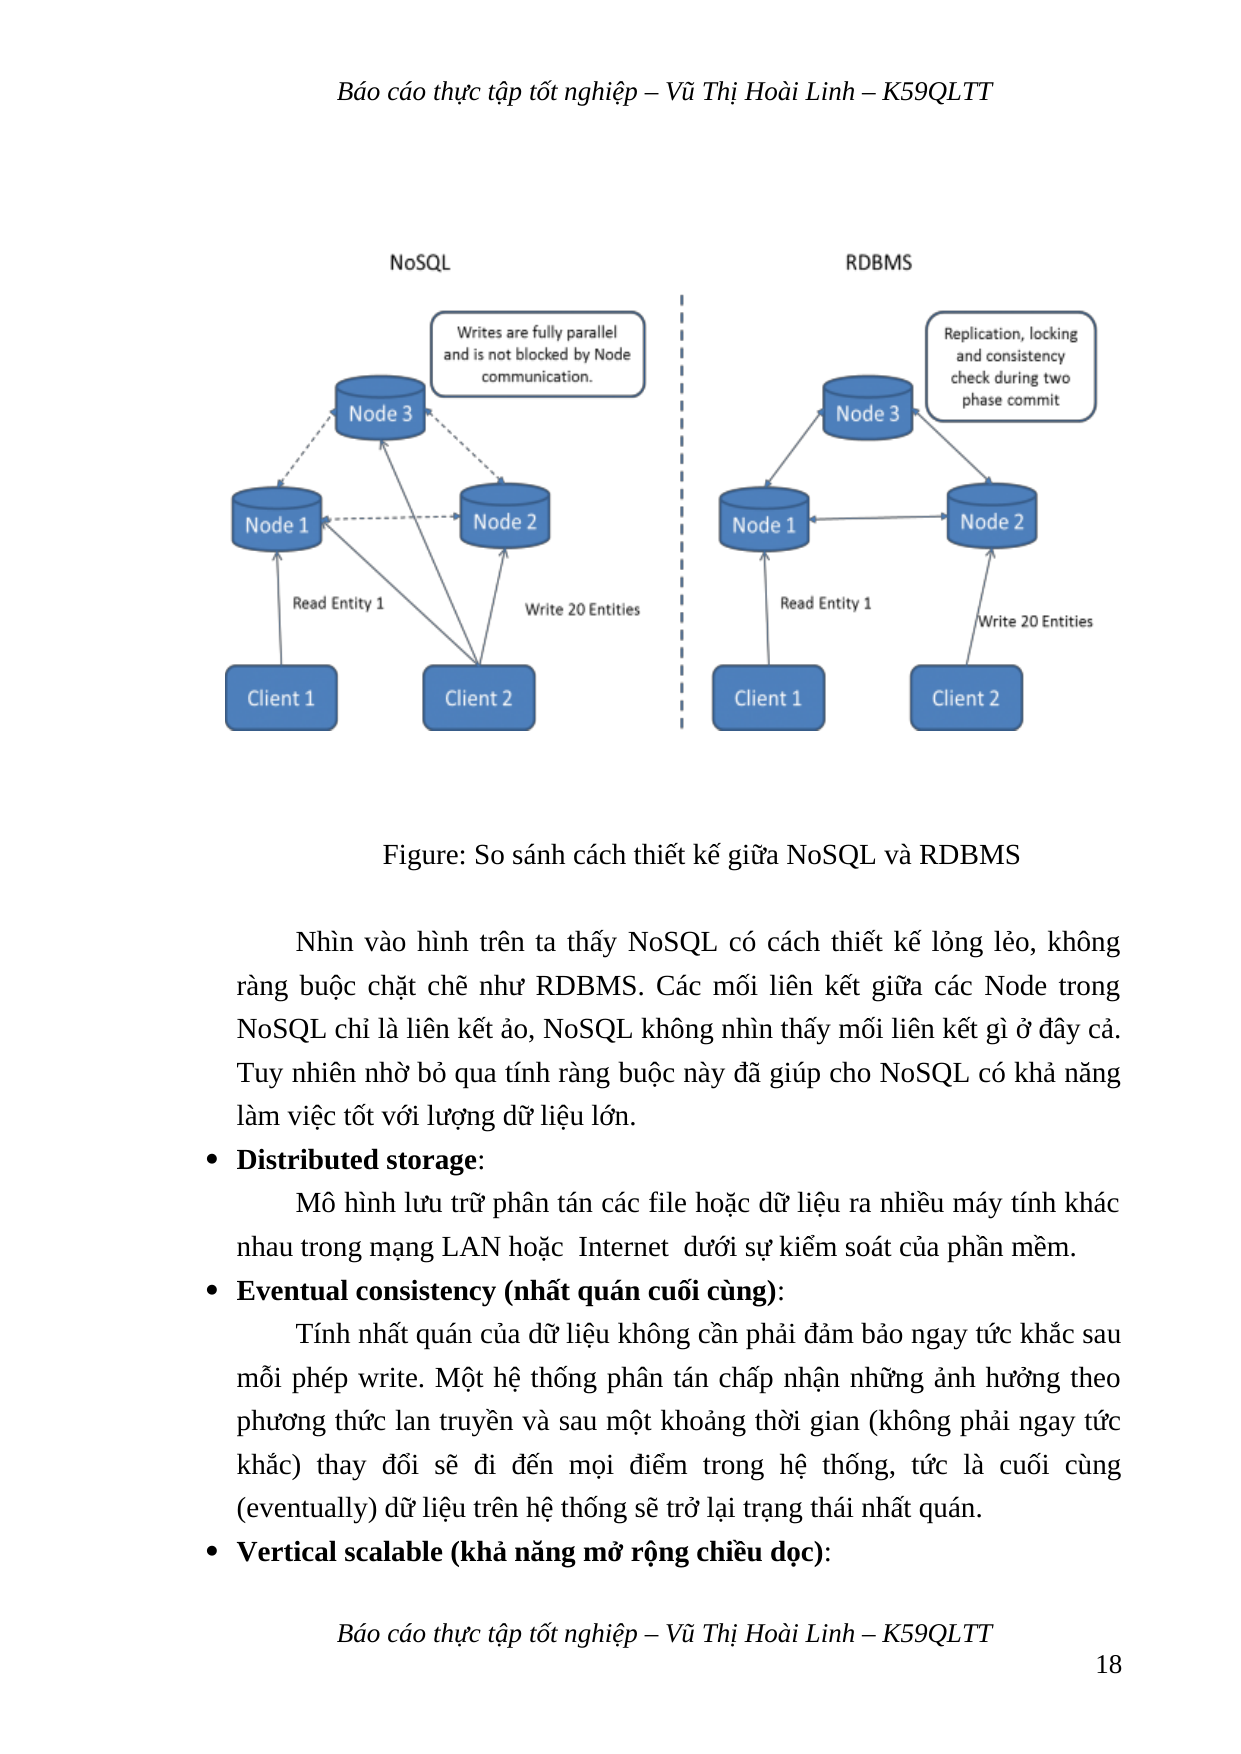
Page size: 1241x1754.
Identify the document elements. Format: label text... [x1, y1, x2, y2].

picture [225, 241, 1104, 731]
text Figure: So sánh cách thiết kế giữa NoSQL và RDBMS [244, 837, 1122, 871]
text Mô hình lưu trữ phân tán các file hoặc dữ liệu ra nhiều máy tính khác nhau trong mạng LAN hoặc Internet dưới sự kiểm soát của phần mềm. [236, 1186, 1122, 1263]
list Distributed storage: [207, 1142, 1122, 1176]
list Vertical scalable (khả năng mở rộng chiều dọc): [207, 1534, 1122, 1568]
list Eventual consistency (nhất quán cuối cùng): [207, 1273, 1122, 1306]
text Nhìn vào hình trên ta thấy NoSQL có cách thiết kế lỏng lẻo, không ràng buộc chặt chẽ như RDBMS. Các mối liên kết giữa các Node trong NoSQL chỉ là liên kết ảo, NoSQL không nhìn thấy mối liên kết gì ở đây cả. Tuy nhiên nhờ bỏ qua tính ràng buộc này đã giúp cho NoSQL có khả năng làm việc tốt với lượng dữ liệu lớn. [236, 924, 1122, 1132]
text Tính nhất quán của dữ liệu không cần phải đảm bảo ngay tức khắc sau mỗi phép write. Một hệ thống phân tán chấp nhận những ảnh hưởng theo phương thức lan truyền và sau một khoảng thời gian (không phải ngay tức khắc) thay đổi sẽ đi đến mọi điểm trong hệ thống, tức là cuối cùng (eventually) dữ liệu trên hệ thống sẽ trở lại trạng thái nhất quán. [236, 1316, 1122, 1524]
